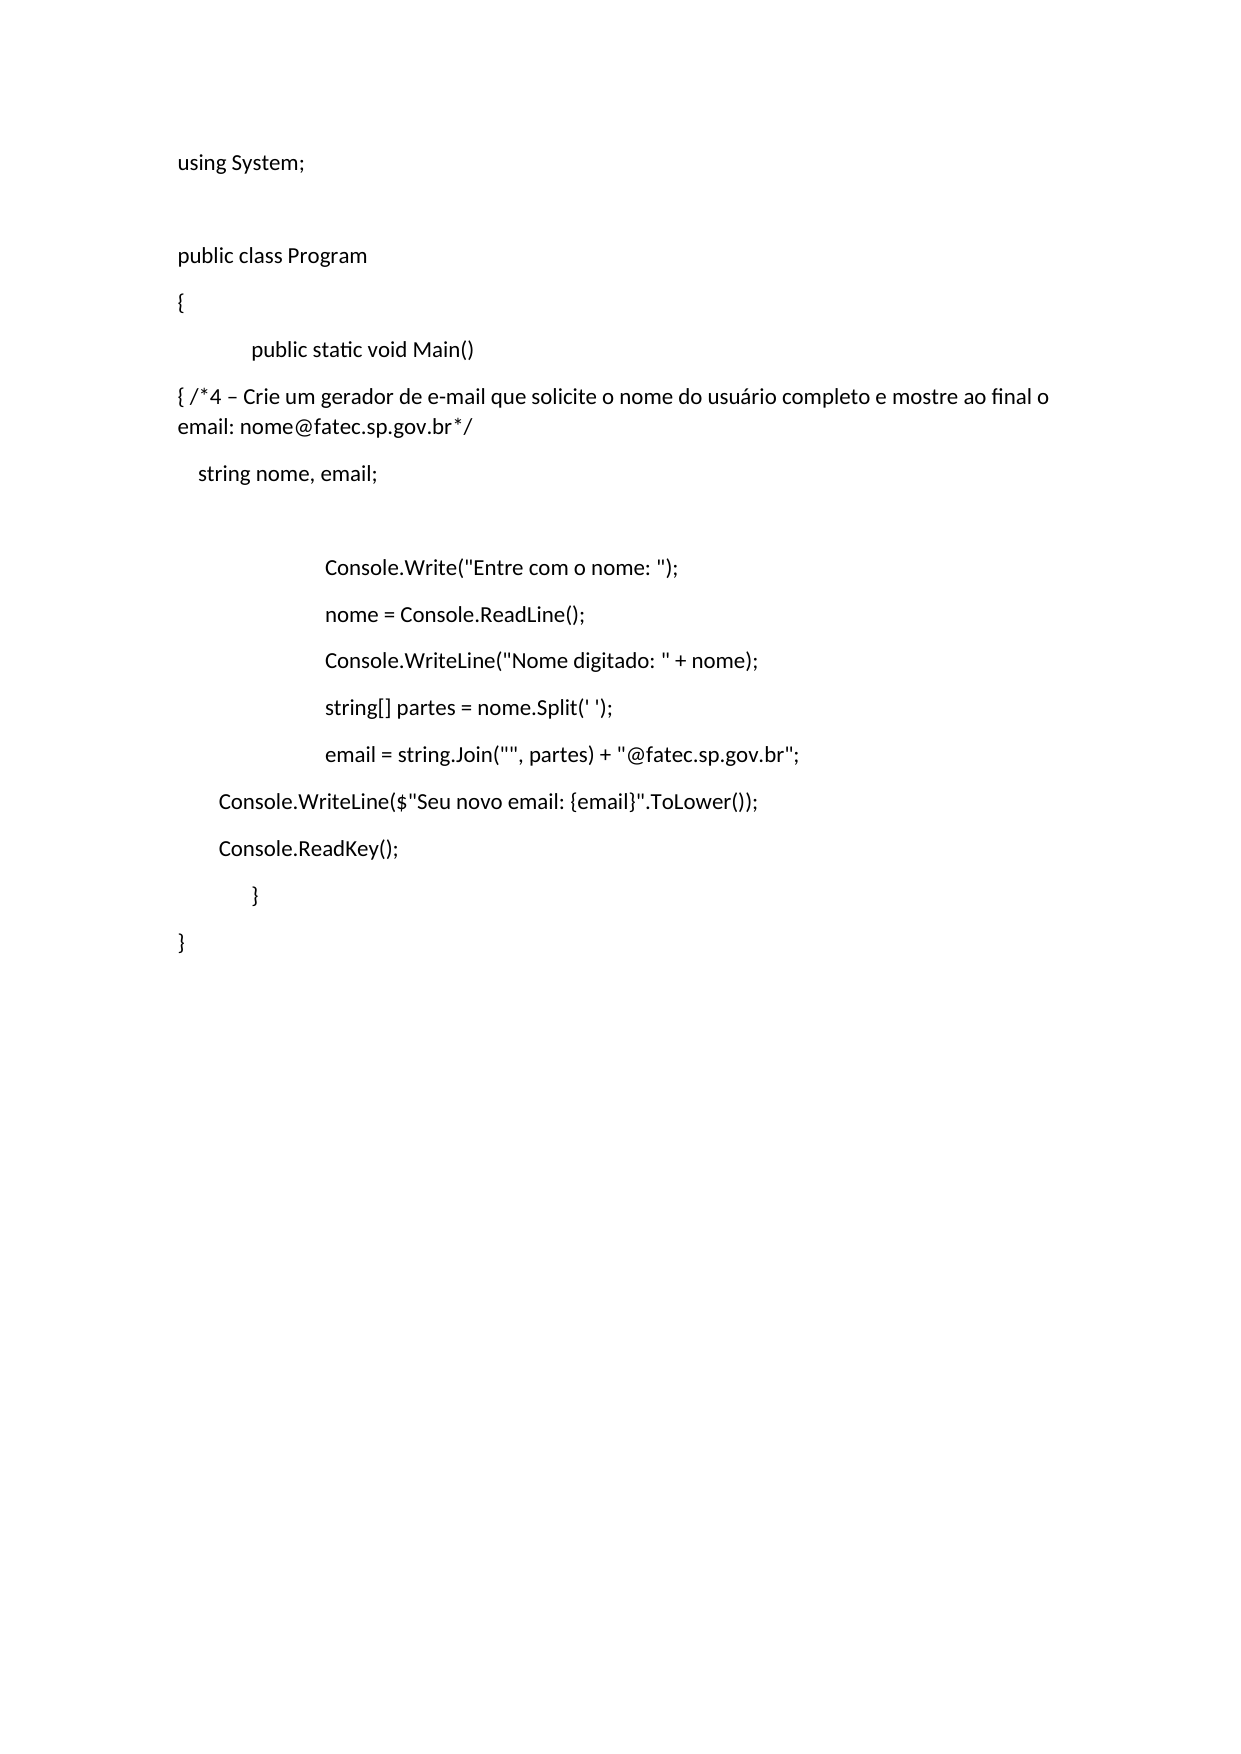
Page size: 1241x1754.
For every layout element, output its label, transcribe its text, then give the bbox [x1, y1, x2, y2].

text string[] partes = nome.Split(' '); [177, 693, 1063, 721]
text using System; [177, 148, 1063, 176]
text email = string.Join("", partes) + "@fatec.sp.gov.br"; [177, 740, 1063, 768]
text } [177, 928, 1063, 956]
text } [177, 881, 1063, 909]
text string nome, email; [177, 459, 1063, 487]
text Console.ReadKey(); [177, 834, 1063, 862]
text nome = Console.ReadLine(); [177, 600, 1063, 628]
text public static void Main() [177, 335, 1063, 363]
text Console.Write("Entre com o nome: "); [177, 553, 1063, 581]
text Console.WriteLine("Nome digitado: " + nome); [177, 647, 1063, 674]
text { [177, 288, 1063, 316]
text { /*4 – Crie um gerador de e-mail que solicite o nome do usuário completo e mostre ao final o email: nome@fatec.sp.gov.br*/ [177, 382, 1063, 440]
text public class Program [177, 241, 1063, 269]
text Console.WriteLine($"Seu novo email: {email}".ToLower()); [177, 787, 1063, 815]
